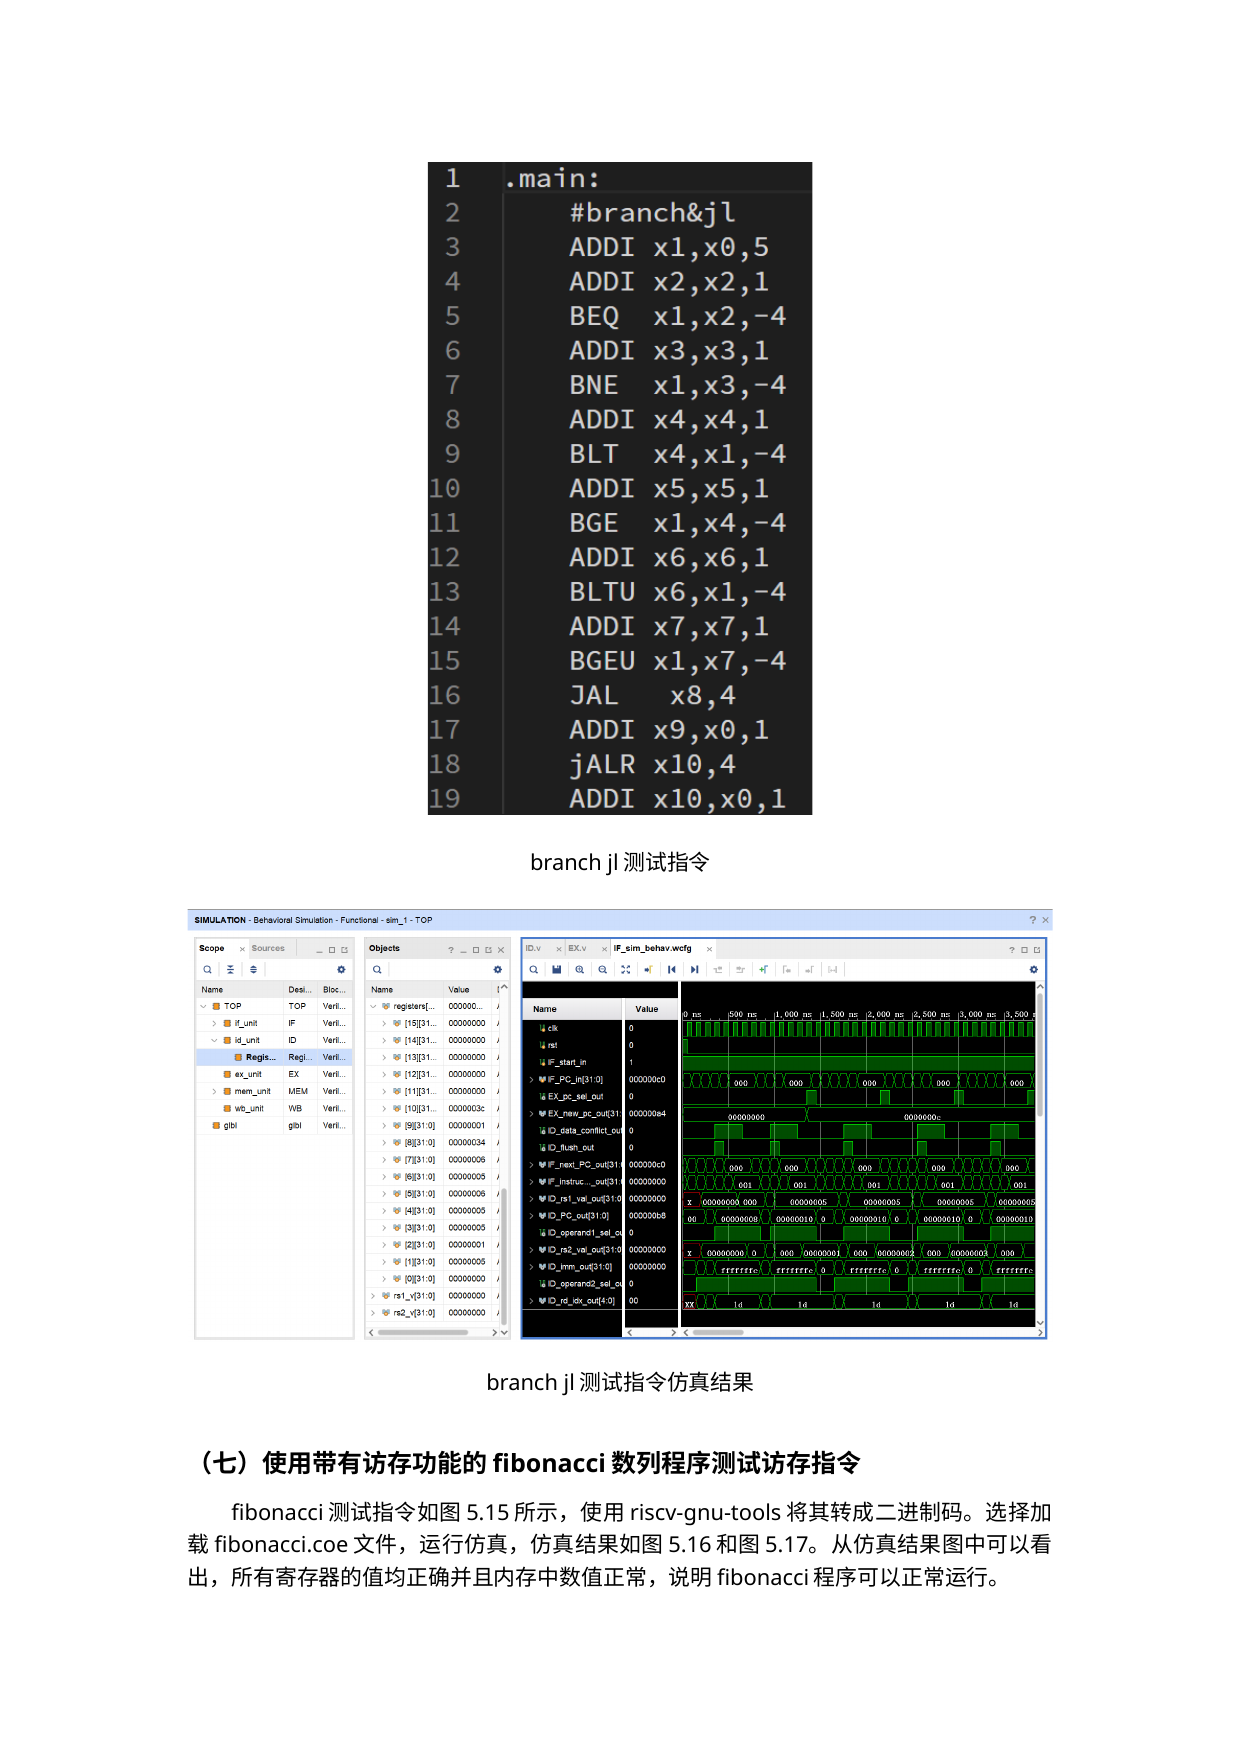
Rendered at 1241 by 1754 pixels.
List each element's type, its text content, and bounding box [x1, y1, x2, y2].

text branch jl测试指令 [187, 844, 1053, 877]
text （七）使用带有访存功能的fibonacci数列程序测试访存指令 [187, 1429, 1053, 1494]
text fibonacci测试指令如图5.15所示，使用riscv-gnu-tools将其转成二进制码。选择加载fibonacci.coe文件，运行仿真，仿真结果如图5.16和图5.17。从仿真结果图中可以看出，所有寄存器的值均正确并且内存中数值正常，说明fibonacci程序可以正常运行。 [187, 1494, 1053, 1592]
picture [187, 909, 1053, 1342]
text branch jl测试指令仿真结果 [187, 1364, 1053, 1397]
picture [427, 162, 813, 815]
